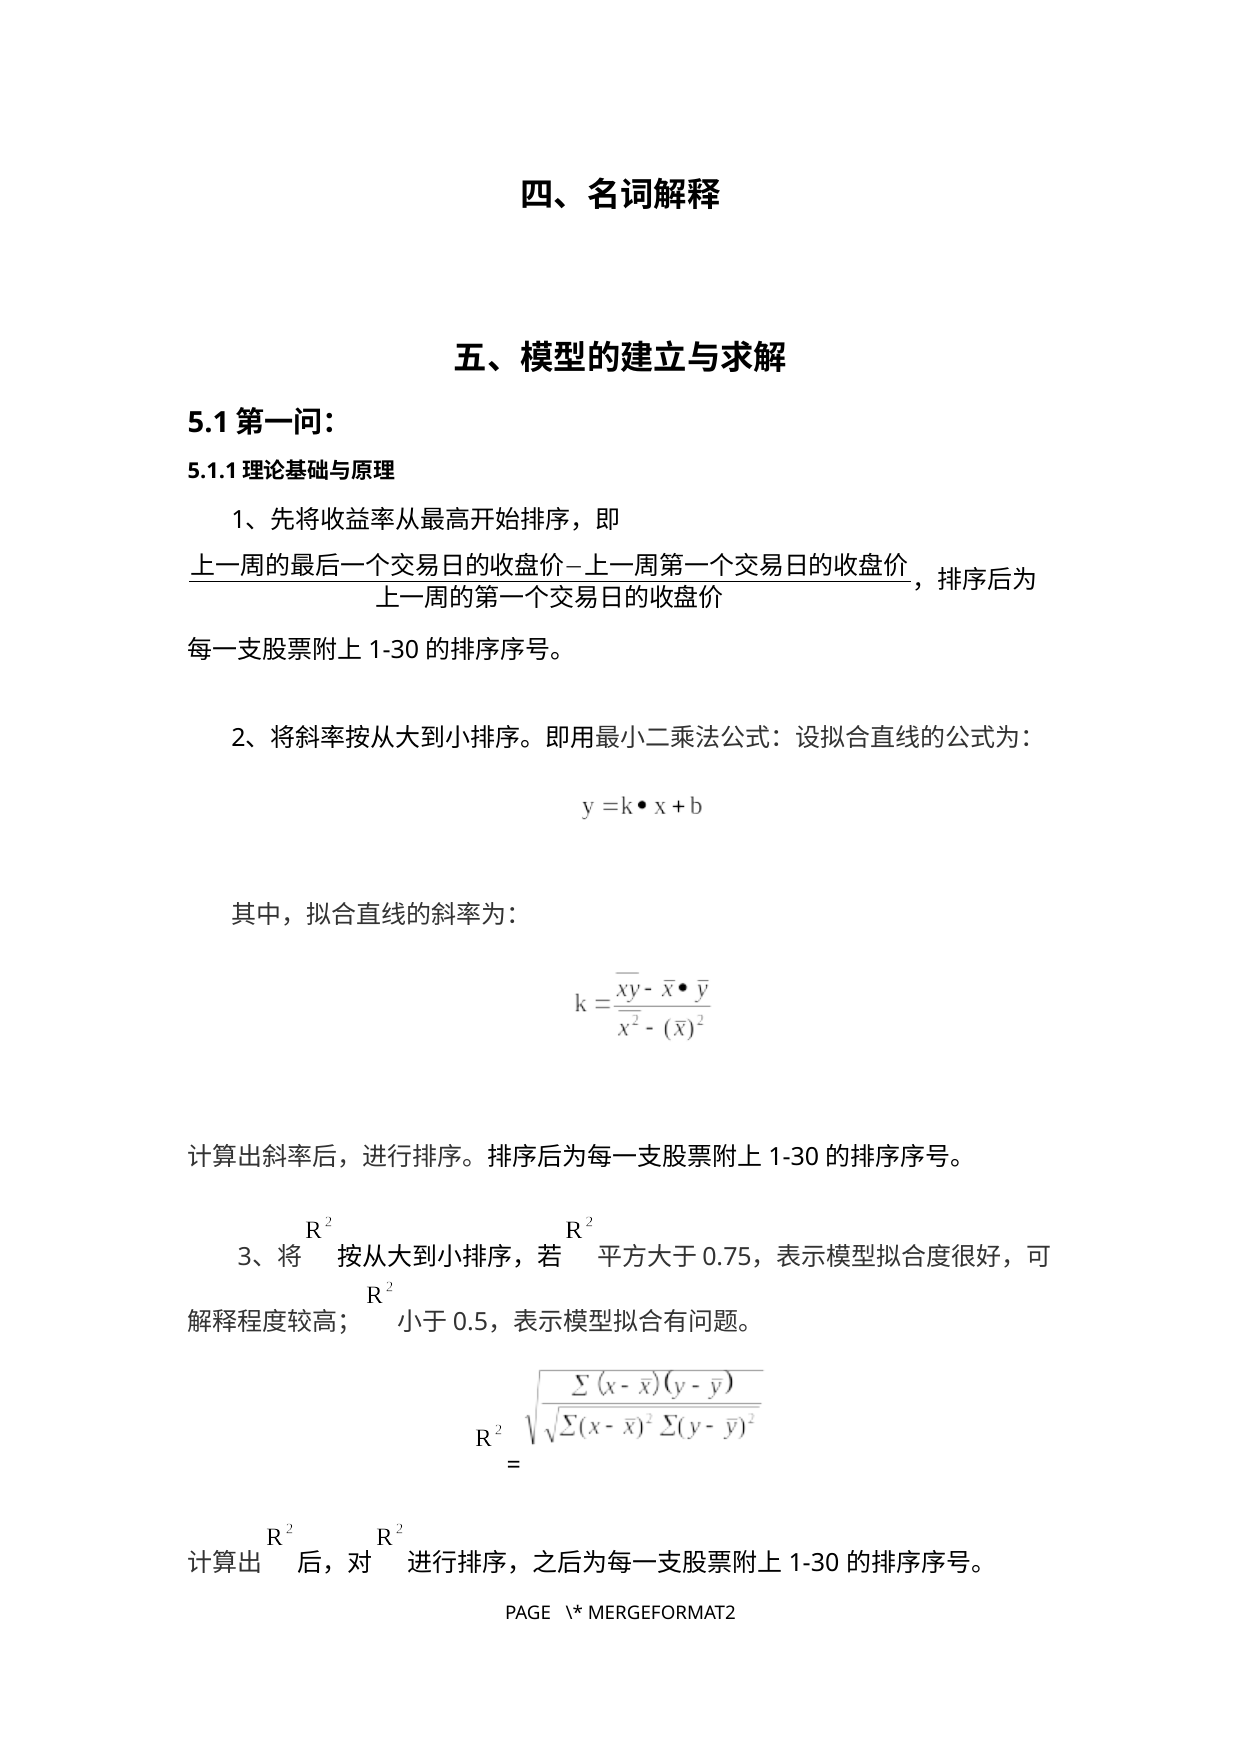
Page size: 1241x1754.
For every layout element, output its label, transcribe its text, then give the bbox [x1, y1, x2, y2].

text 四、名词解释 [187, 160, 1053, 225]
text 计算出后，对进行排序，之后为每一支股票附上 1-30 的排序序号。 [187, 1517, 1053, 1582]
text 1、先将收益率从最高开始排序，即 ，排序后为每一支股票附上 1-30 的排序序号。 [187, 485, 1053, 680]
text 5.1.1理论基础与原理 [187, 452, 1053, 485]
text 2、将斜率按从大到小排序。即用最小二乘法公式：设拟合直线的公式为： [187, 703, 1053, 768]
text 5.1第一问： [187, 387, 1053, 452]
text 五、模型的建立与求解 [187, 322, 1053, 387]
text 计算出斜率后，进行排序。排序后为每一支股票附上 1-30 的排序序号。 [187, 1122, 1053, 1187]
text = [187, 1364, 1053, 1494]
list 将按从大到小排序，若平方大于0.75，表示模型拟合度很好，可解释程度较高；小于0.5，表示模型拟合有问题。 [187, 1210, 1053, 1340]
text 其中，拟合直线的斜率为： [187, 880, 1053, 945]
